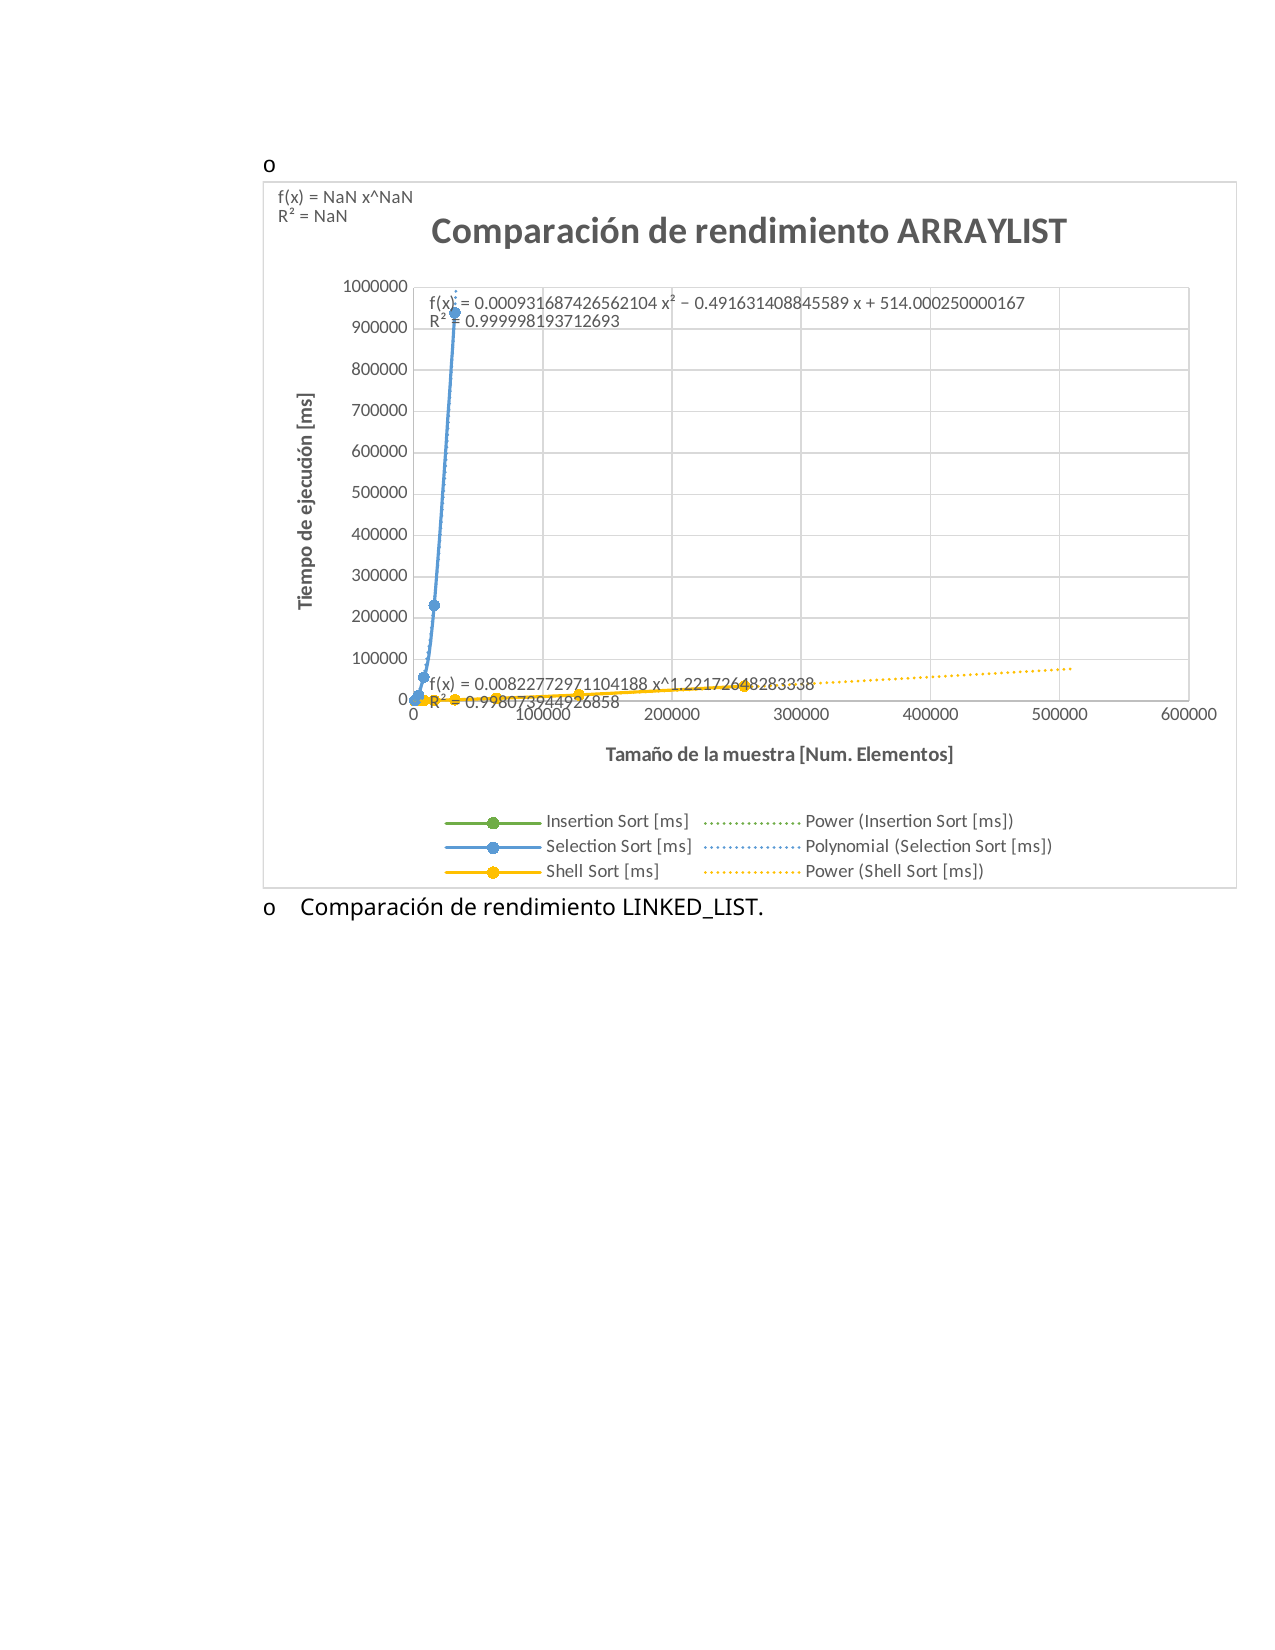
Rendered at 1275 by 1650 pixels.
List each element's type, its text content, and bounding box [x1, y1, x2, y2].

list Comparación de rendimiento LINKED_LIST. [262, 891, 1125, 922]
